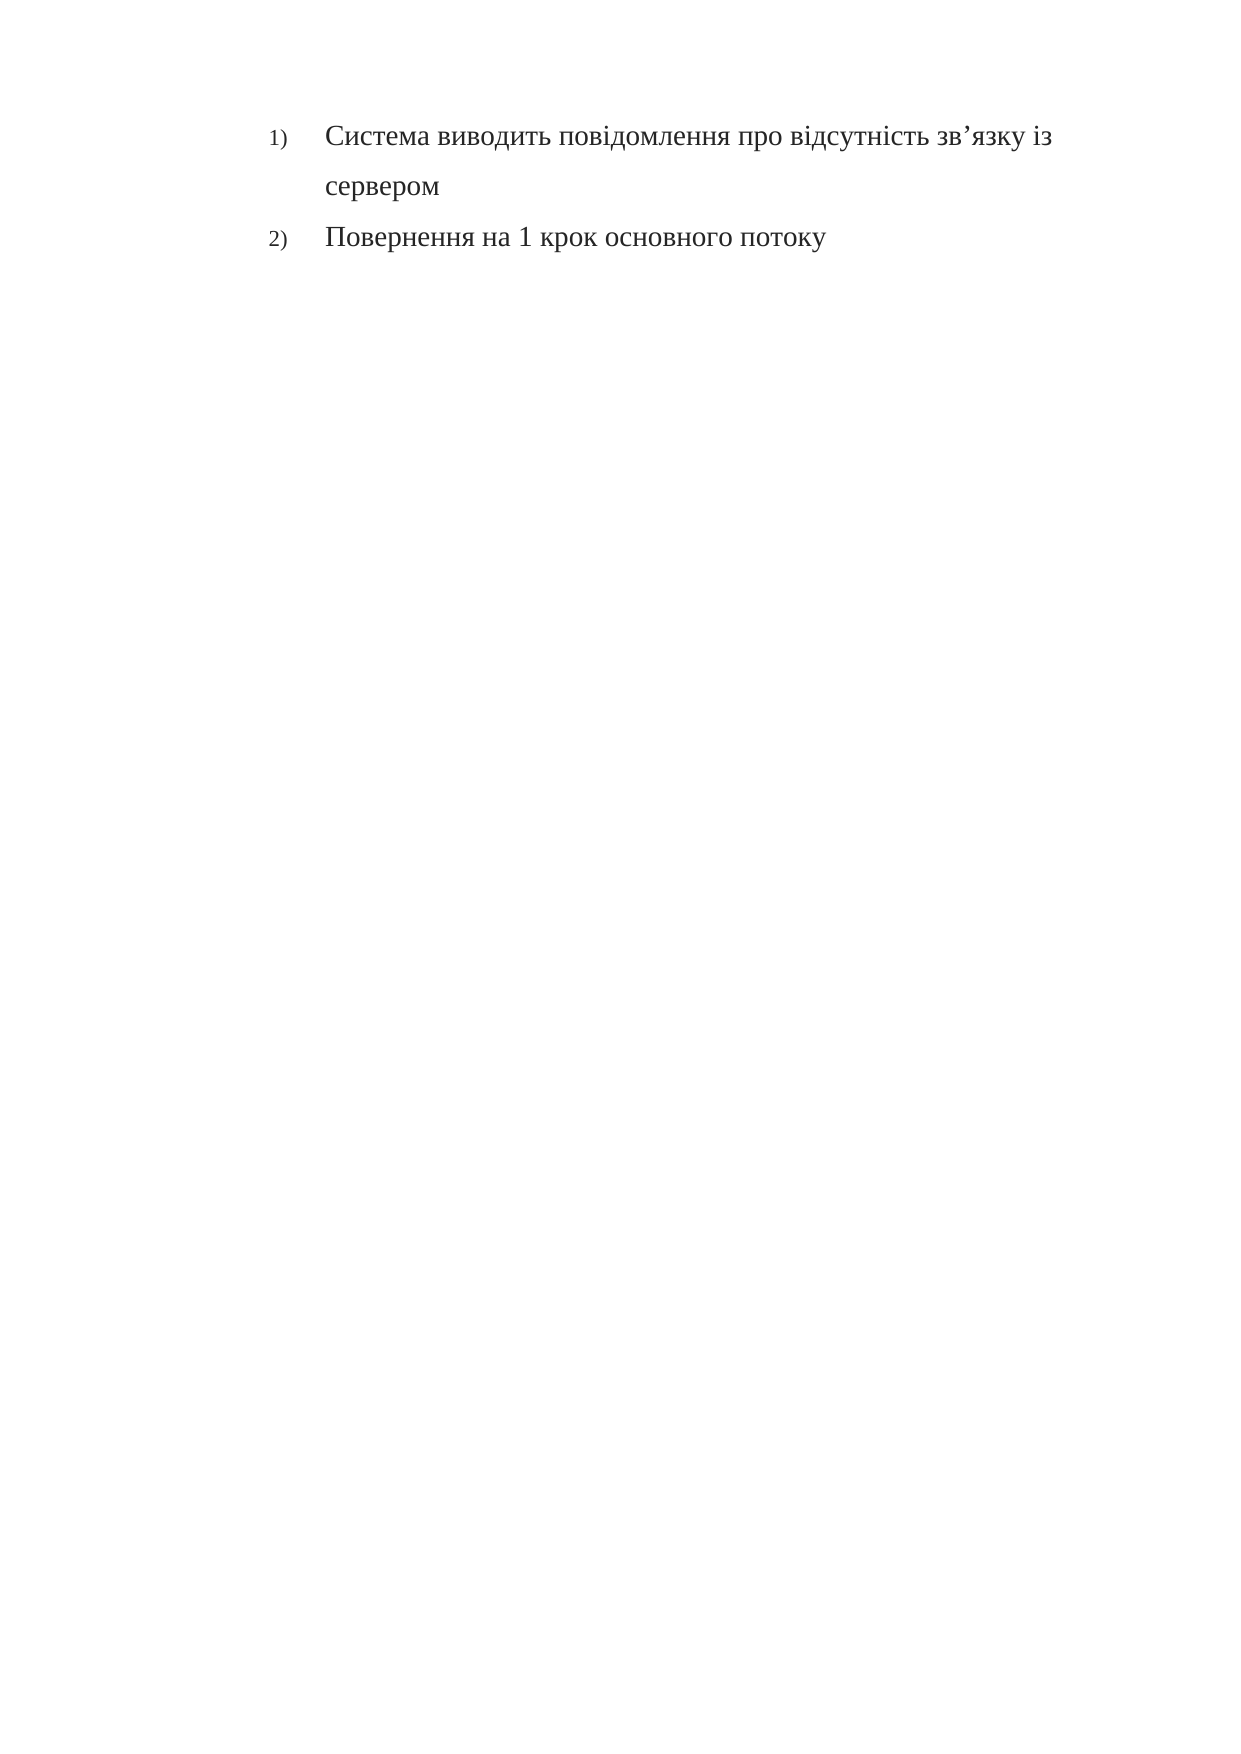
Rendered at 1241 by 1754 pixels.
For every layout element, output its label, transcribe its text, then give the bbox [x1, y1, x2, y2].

list Система виводить повідомлення про відсутність зв’язку із сервером [287, 118, 1152, 202]
list Повернення на 1 крок основного потоку [287, 219, 1152, 252]
